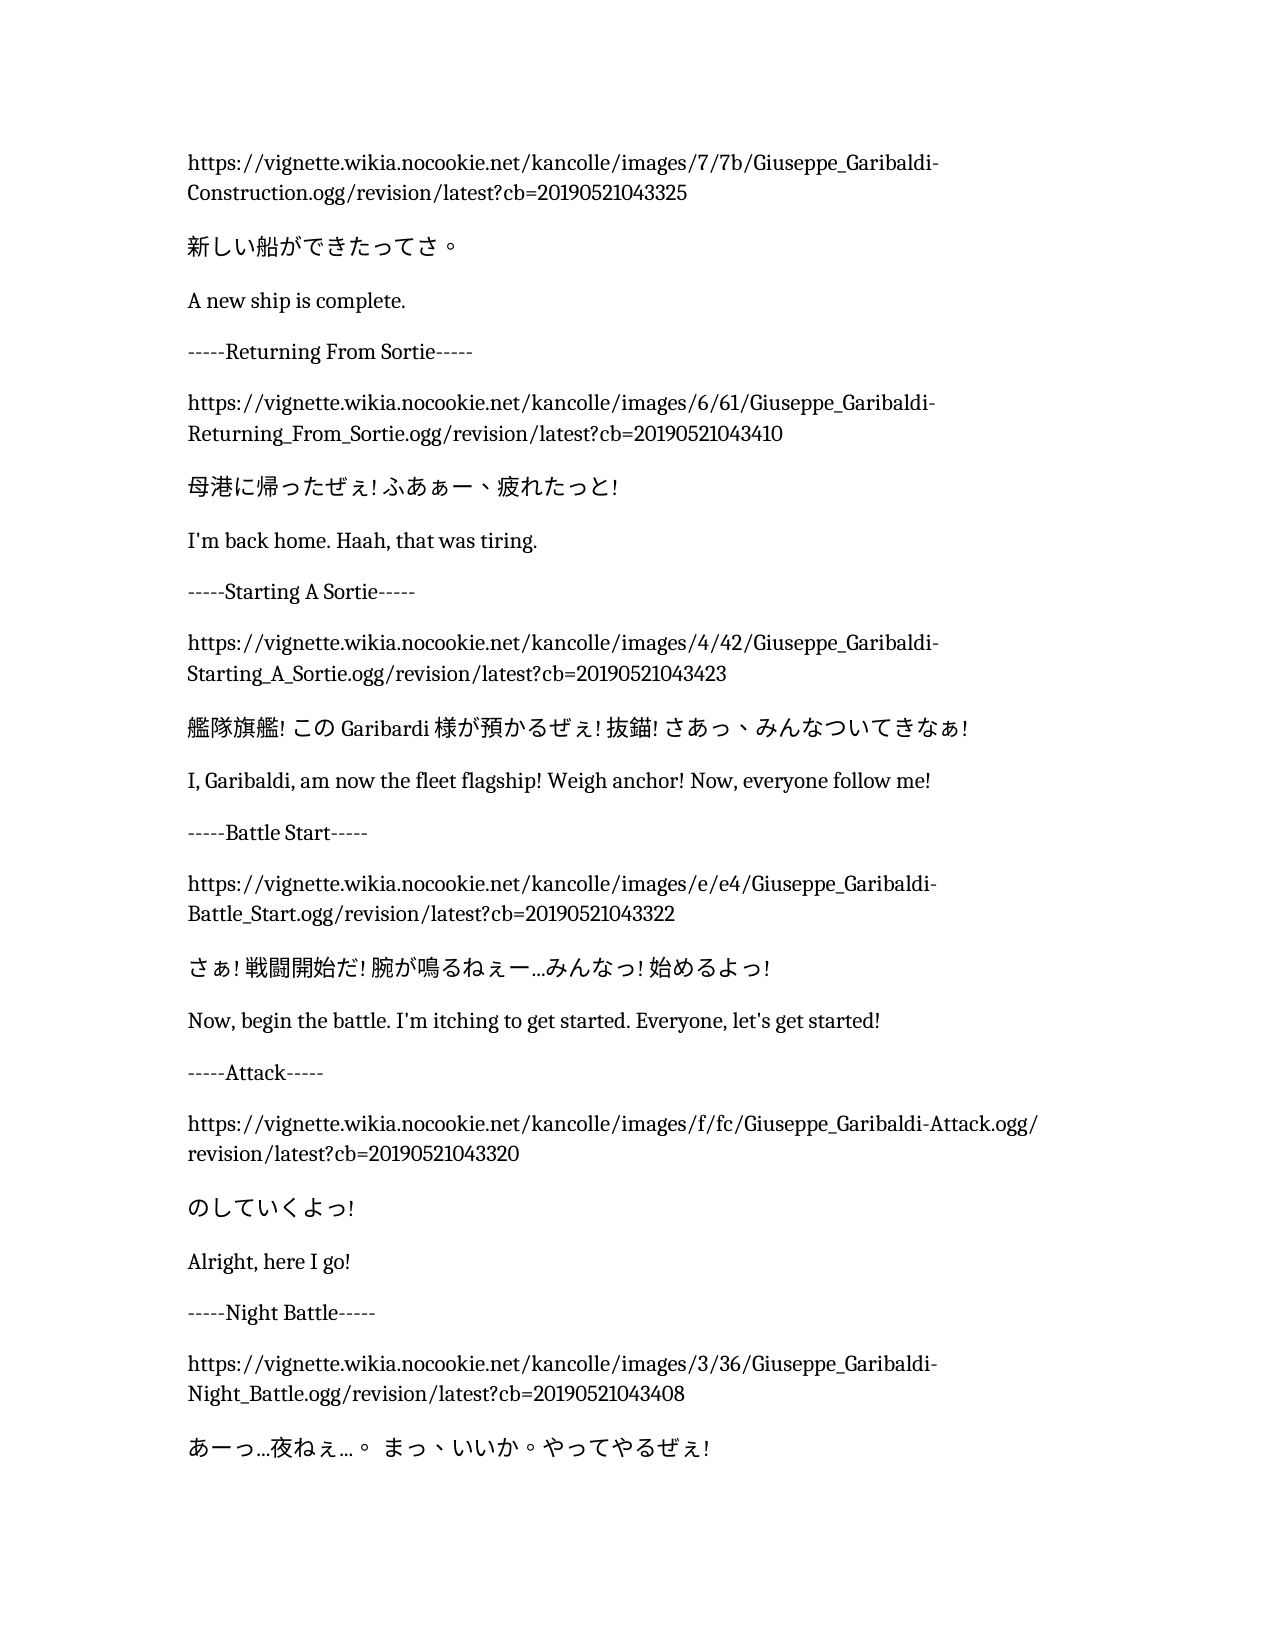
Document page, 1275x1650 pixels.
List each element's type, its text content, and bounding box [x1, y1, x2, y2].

text https://vignette.wikia.nocookie.net/kancolle/images/6/61/Giuseppe_Garibaldi-Returning_From_Sortie.ogg/revision/latest?cb=20190521043410 [187, 390, 1087, 447]
text さぁ! 戦闘開始だ! 腕が鳴るねぇー...みんなっ! 始めるよっ! [187, 952, 1087, 983]
text 新しい船ができたってさ。 [187, 231, 1087, 262]
text https://vignette.wikia.nocookie.net/kancolle/images/f/fc/Giuseppe_Garibaldi-Attack.ogg/revision/latest?cb=20190521043320 [187, 1110, 1087, 1167]
text 艦隊旗艦! このGaribardi様が預かるぜぇ! 抜錨! さあっ、みんなついてきなぁ! [187, 711, 1087, 743]
text -----Returning From Sortie----- [187, 339, 1087, 365]
text https://vignette.wikia.nocookie.net/kancolle/images/7/7b/Giuseppe_Garibaldi-Construction.ogg/revision/latest?cb=20190521043325 [187, 150, 1087, 207]
text I, Garibaldi, am now the fleet flagship! Weigh anchor! Now, everyone follow me! [187, 768, 1087, 794]
text https://vignette.wikia.nocookie.net/kancolle/images/4/42/Giuseppe_Garibaldi-Starting_A_Sortie.ogg/revision/latest?cb=20190521043423 [187, 630, 1087, 687]
text Alright, here I go! [187, 1248, 1087, 1275]
text あーっ...夜ねぇ...。 まっ、いいか。やってやるぜぇ! [187, 1432, 1087, 1463]
text のしていくよっ! [187, 1192, 1087, 1223]
text -----Battle Start----- [187, 819, 1087, 846]
text I'm back home. Haah, that was tiring. [187, 528, 1087, 554]
text -----Night Battle----- [187, 1299, 1087, 1326]
text A new ship is complete. [187, 288, 1087, 314]
text https://vignette.wikia.nocookie.net/kancolle/images/3/36/Giuseppe_Garibaldi-Night_Battle.ogg/revision/latest?cb=20190521043408 [187, 1351, 1087, 1407]
text 母港に帰ったぜぇ! ふあぁー、疲れたっと! [187, 471, 1087, 503]
text Now, begin the battle. I'm itching to get started. Everyone, let's get started! [187, 1008, 1087, 1035]
text -----Attack----- [187, 1059, 1087, 1086]
text -----Starting A Sortie----- [187, 579, 1087, 606]
text https://vignette.wikia.nocookie.net/kancolle/images/e/e4/Giuseppe_Garibaldi-Battle_Start.ogg/revision/latest?cb=20190521043322 [187, 870, 1087, 927]
